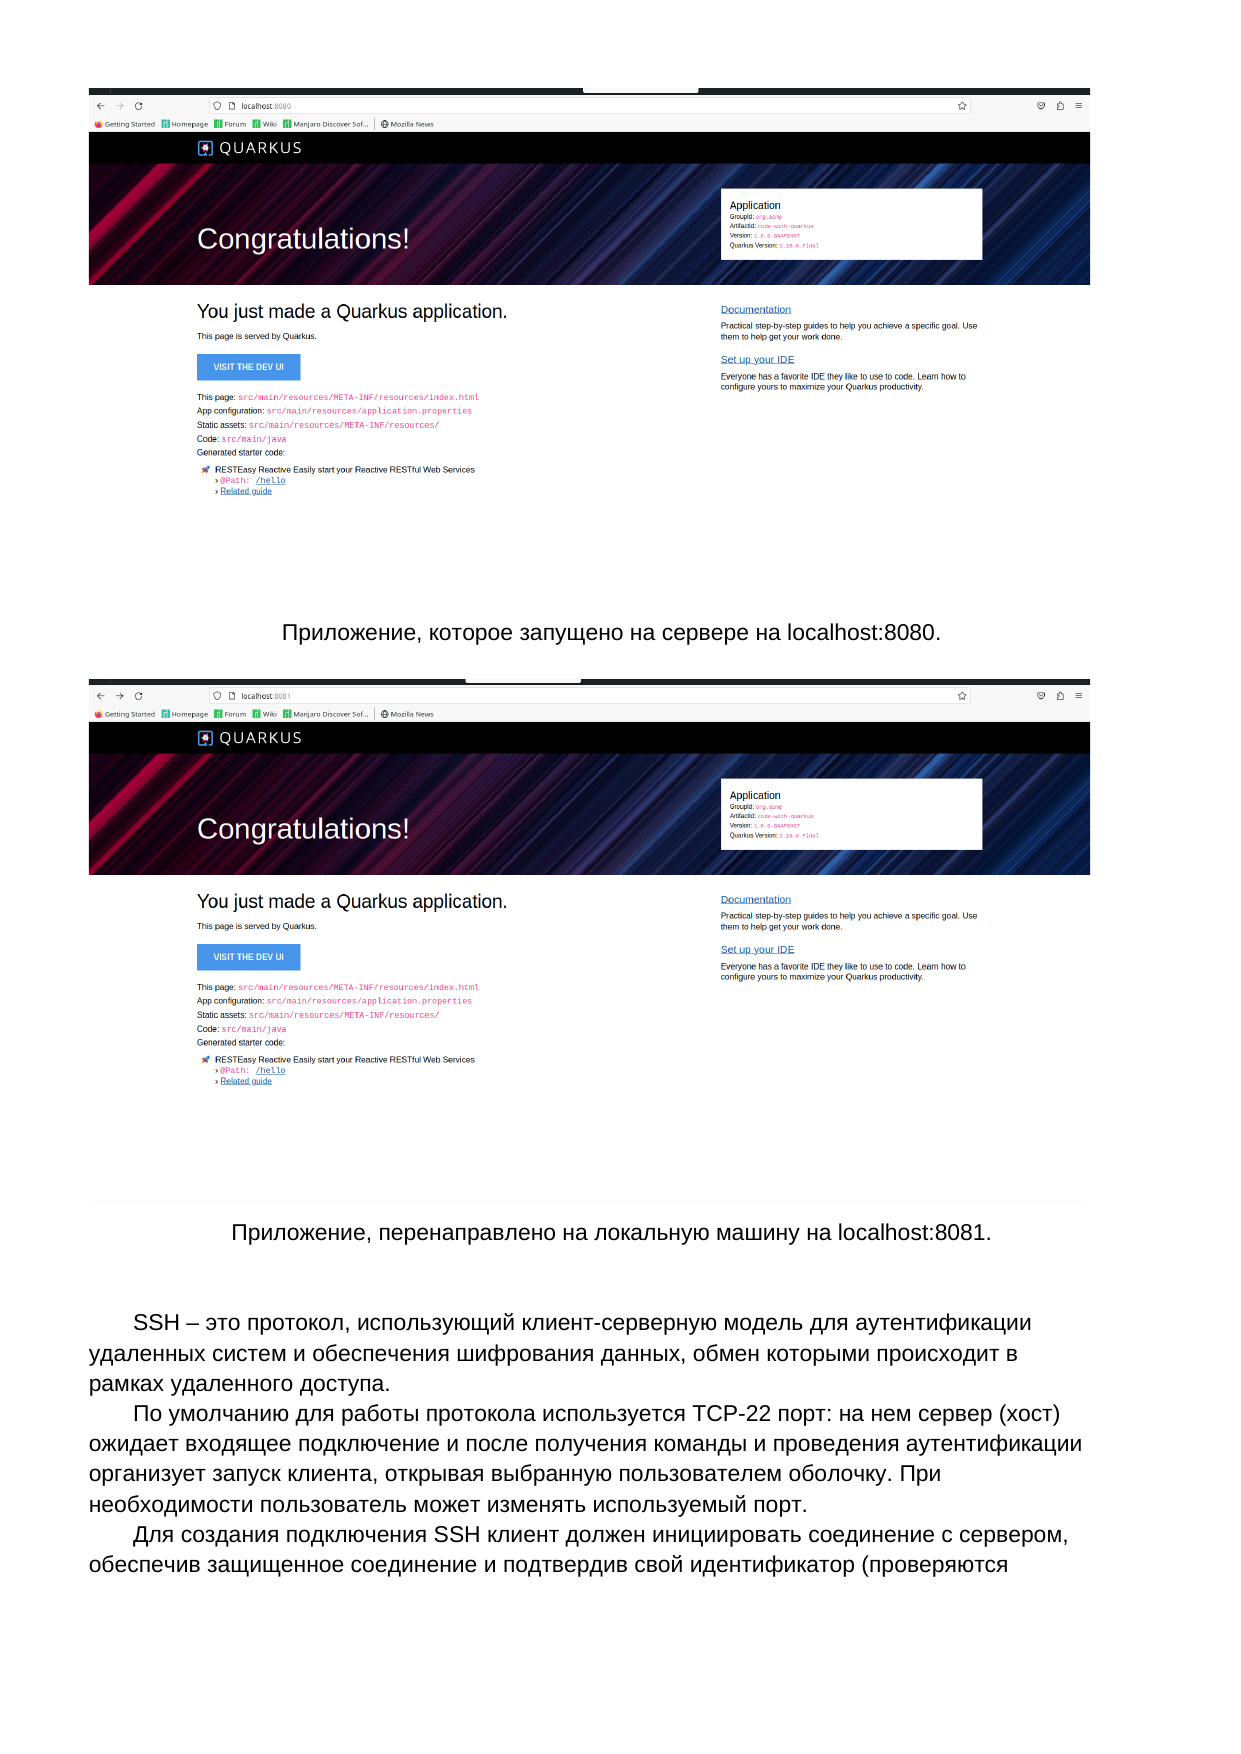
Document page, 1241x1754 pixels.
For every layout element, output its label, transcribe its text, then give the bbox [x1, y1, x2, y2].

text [88, 1521, 1090, 1577]
picture [88, 88, 1091, 603]
text SSH – это протокол, использующий клиент-серверную модель для аутентификации удаленных систем и обеспечения шифрования данных, обмен которыми происходит в рамках удаленного доступа. [88, 1309, 1090, 1396]
text Приложение, перенаправлено на локальную машину на localhost:8081. [88, 1219, 1090, 1245]
text По умолчанию для работы протокола используется TCP-22 порт: на нем сервер (хост) ожидает входящее подключение и после получения команды и проведения аутентификации организует запуск клиента, открывая выбранную пользователем оболочку. При необходимости пользователь может изменять используемый порт. [88, 1400, 1090, 1517]
picture [88, 679, 1091, 1202]
text Приложение, которое запущено на сервере на localhost:8080. [88, 619, 1090, 645]
